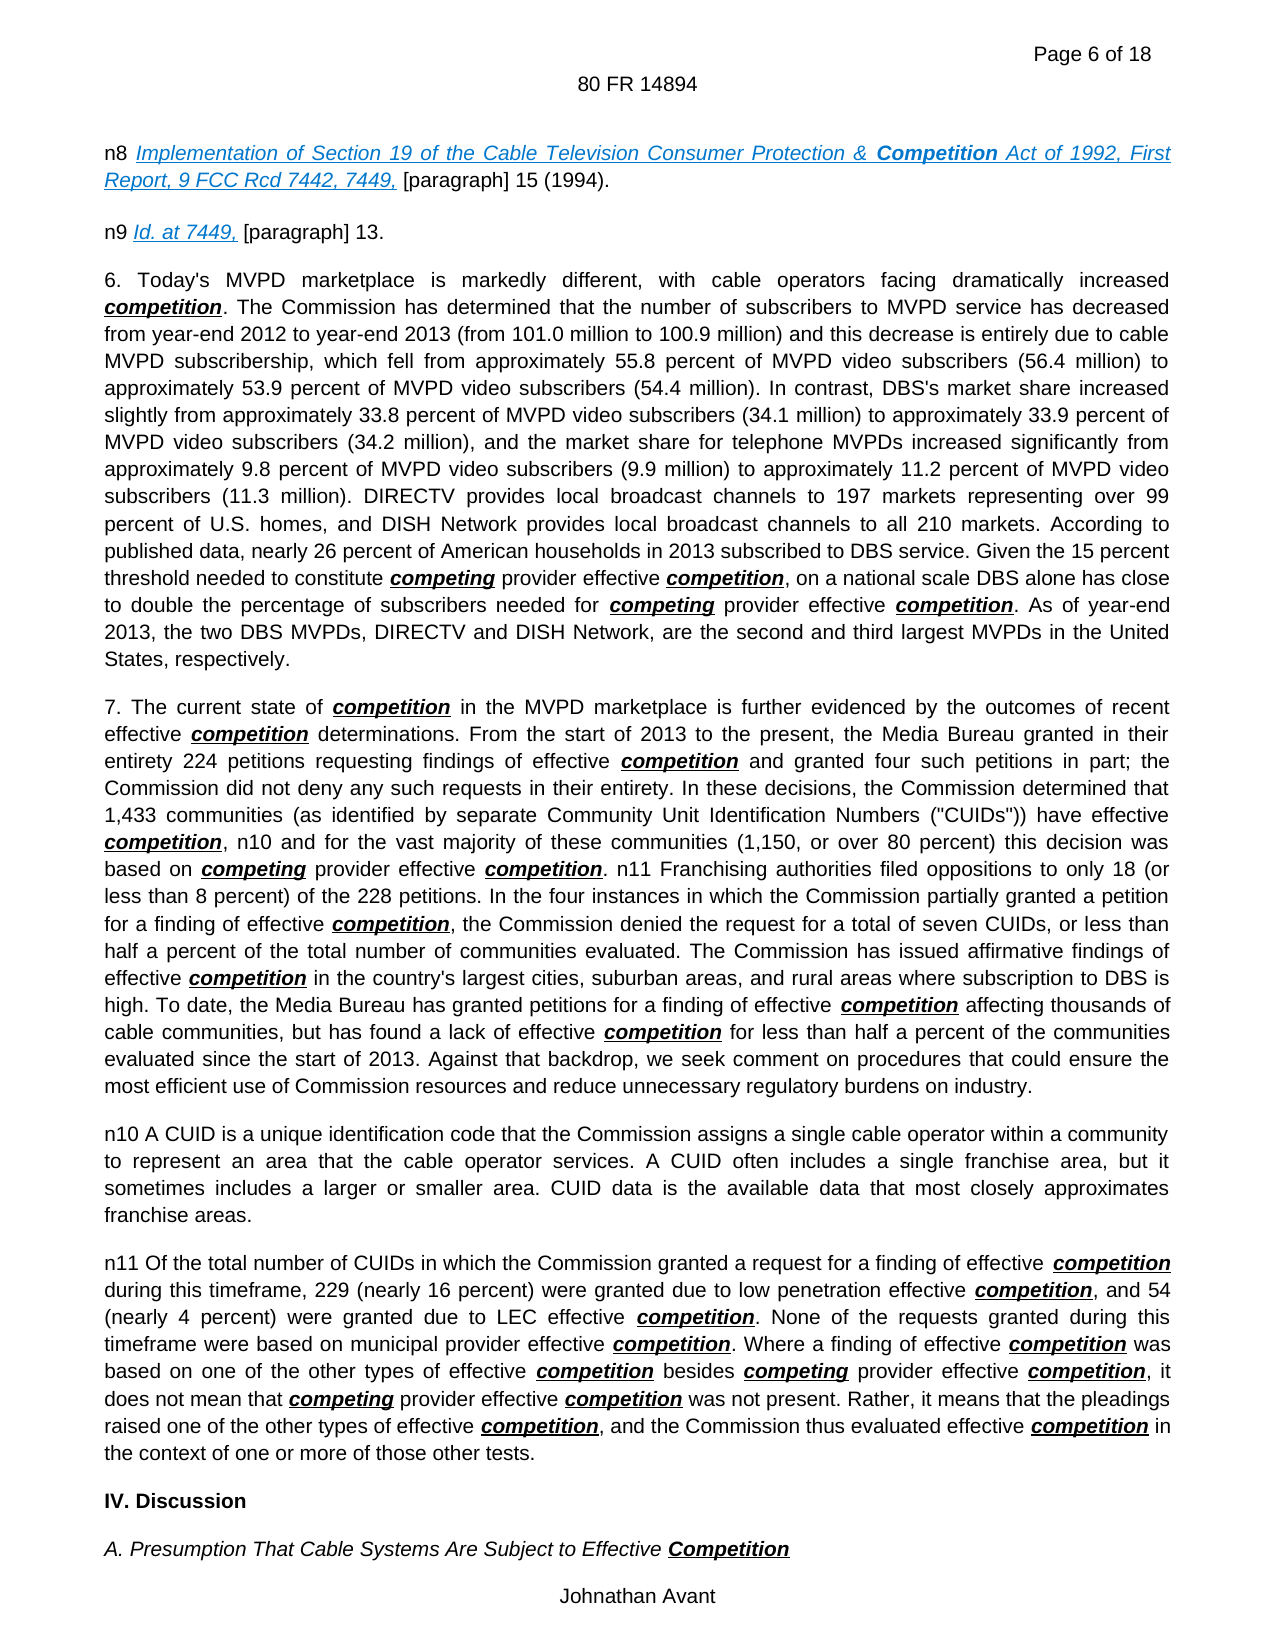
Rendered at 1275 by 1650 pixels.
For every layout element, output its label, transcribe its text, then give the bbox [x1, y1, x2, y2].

text n10 A CUID is a unique identification code that the Commission assigns a single cable operator within a community to represent an area that the cable operator services. A CUID often includes a single franchise area, but it sometimes includes a larger or smaller area. CUID data is the available data that most closely approximates franchise areas. [104, 1119, 1171, 1227]
text A. Presumption That Cable Systems Are Subject to Effective Competition [104, 1533, 1171, 1560]
text IV. Discussion [104, 1485, 1171, 1512]
text n8 Implementation of Section 19 of the Cable Television Consumer Protection & Competition Act of 1992, First Report, 9 FCC Rcd 7442, 7449, [paragraph] 15 (1994). [104, 137, 1171, 192]
text n11 Of the total number of CUIDs in which the Commission granted a request for a finding of effective competition during this timeframe, 229 (nearly 16 percent) were granted due to low penetration effective competition, and 54 (nearly 4 percent) were granted due to LEC effective competition. None of the requests granted during this timeframe were based on municipal provider effective competition. Where a finding of effective competition was based on one of the other types of effective competition besides competing provider effective competition, it does not mean that competing provider effective competition was not present. Rather, it means that the pleadings raised one of the other types of effective competition, and the Commission thus evaluated effective competition in the context of one or more of those other tests. [104, 1248, 1171, 1464]
text 7. The current state of competition in the MVPD marketplace is further evidenced by the outcomes of recent effective competition determinations. From the start of 2013 to the present, the Media Bureau granted in their entirety 224 petitions requesting findings of effective competition and granted four such petitions in part; the Commission did not deny any such requests in their entirety. In these decisions, the Commission determined that 1,433 communities (as identified by separate Community Unit Identification Numbers ("CUIDs")) have effective competition, n10 and for the vast majority of these communities (1,150, or over 80 percent) this decision was based on competing provider effective competition. n11 Franchising authorities filed oppositions to only 18 (or less than 8 percent) of the 228 petitions. In the four instances in which the Commission partially granted a petition for a finding of effective competition, the Commission denied the request for a total of seven CUIDs, or less than half a percent of the total number of communities evaluated. The Commission has issued affirmative findings of effective competition in the country's largest cities, suburban areas, and rural areas where subscription to DBS is high. To date, the Media Bureau has granted petitions for a finding of effective competition affecting thousands of cable communities, but has found a lack of effective competition for less than half a percent of the communities evaluated since the start of 2013. Against that backdrop, we seek comment on procedures that could ensure the most efficient use of Commission resources and reduce unnecessary regulatory burdens on industry. [104, 692, 1171, 1098]
text n9 Id. at 7449, [paragraph] 13. [104, 217, 1171, 244]
text 6. Today's MVPD marketplace is markedly different, with cable operators facing dramatically increased competition. The Commission has determined that the number of subscribers to MVPD service has decreased from year-end 2012 to year-end 2013 (from 101.0 million to 100.9 million) and this decrease is entirely due to cable MVPD subscribership, which fell from approximately 55.8 percent of MVPD video subscribers (56.4 million) to approximately 53.9 percent of MVPD video subscribers (54.4 million). In contrast, DBS's market share increased slightly from approximately 33.8 percent of MVPD video subscribers (34.1 million) to approximately 33.9 percent of MVPD video subscribers (34.2 million), and the market share for telephone MVPDs increased significantly from approximately 9.8 percent of MVPD video subscribers (9.9 million) to approximately 11.2 percent of MVPD video subscribers (11.3 million). DIRECTV provides local broadcast channels to 197 markets representing over 99 percent of U.S. homes, and DISH Network provides local broadcast channels to all 210 markets. According to published data, nearly 26 percent of American households in 2013 subscribed to DBS service. Given the 15 percent threshold needed to constitute competing provider effective competition, on a national scale DBS alone has close to double the percentage of subscribers needed for competing provider effective competition. As of year-end 2013, the two DBS MVPDs, DIRECTV and DISH Network, are the second and third largest MVPDs in the United States, respectively. [104, 264, 1171, 671]
